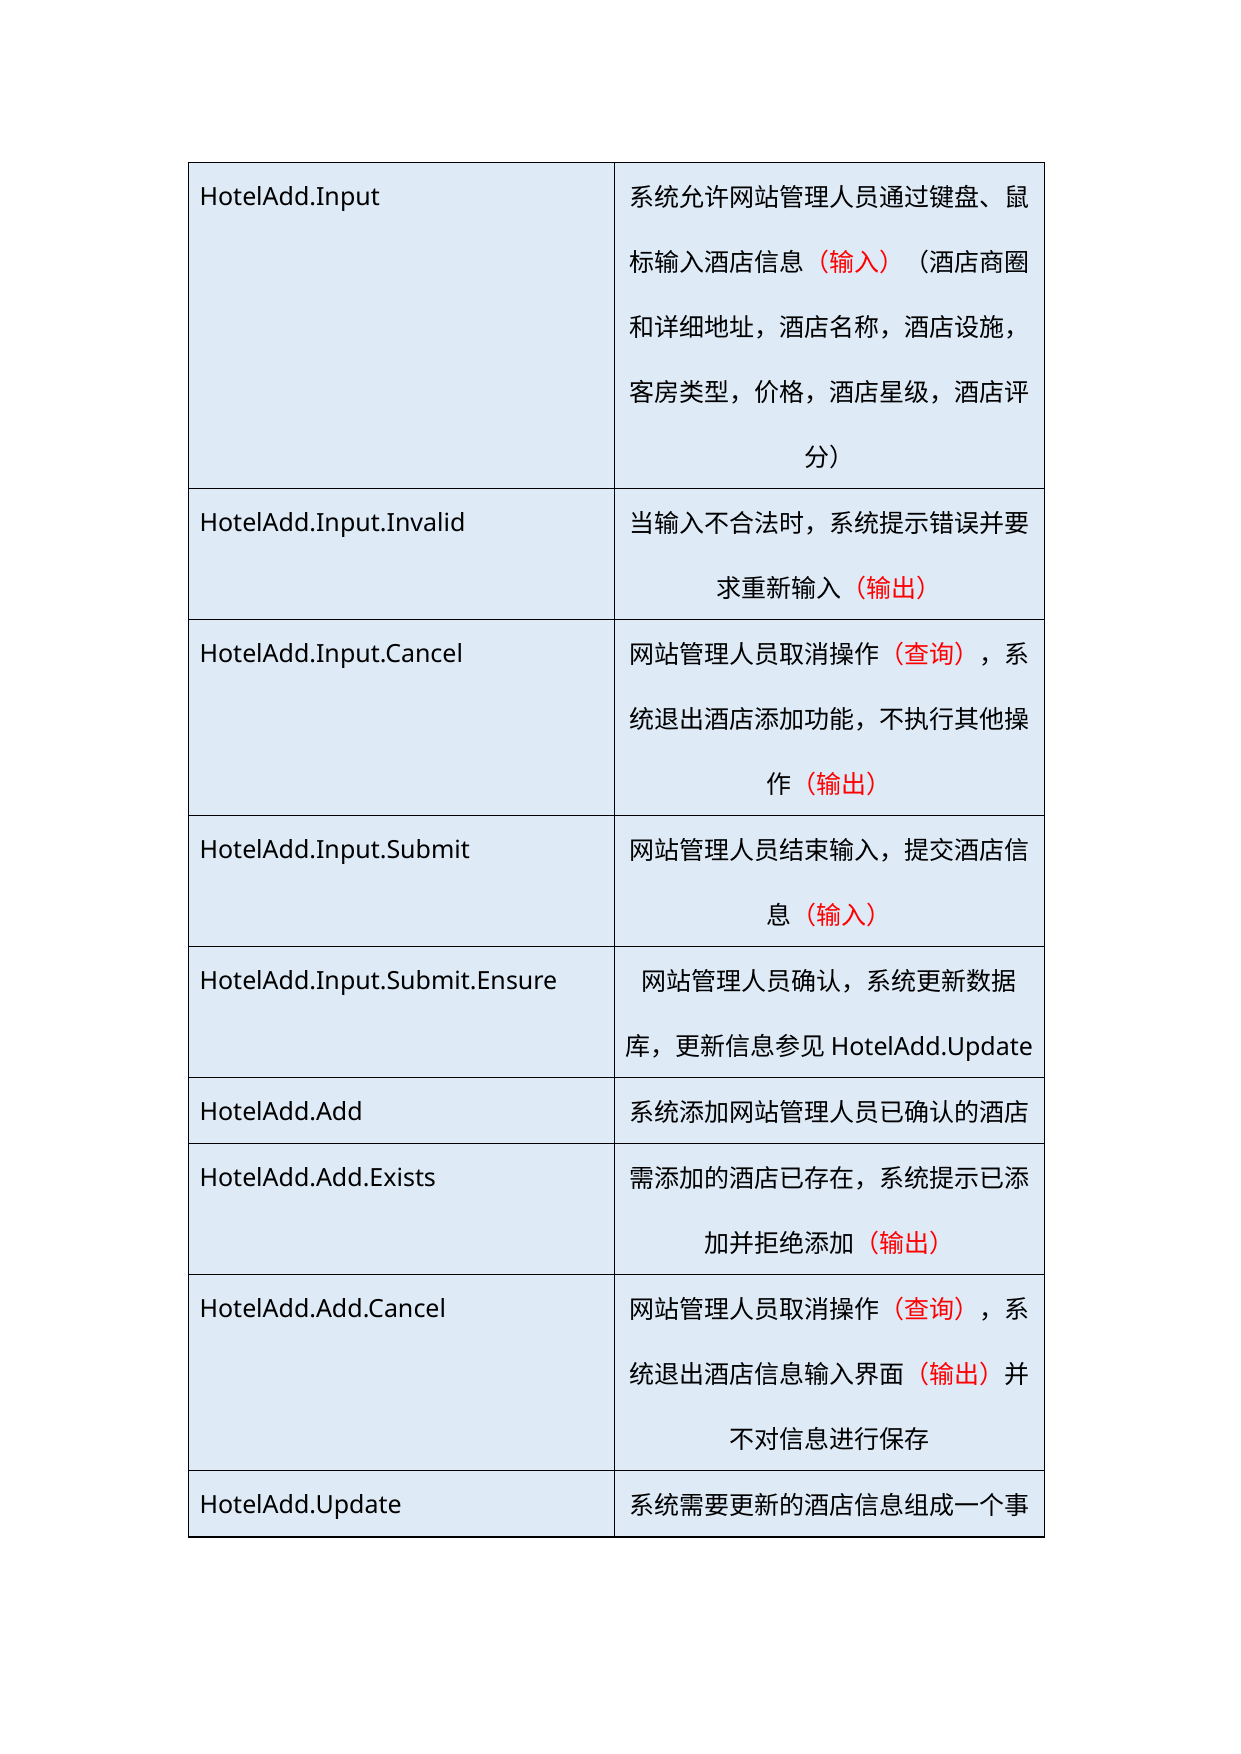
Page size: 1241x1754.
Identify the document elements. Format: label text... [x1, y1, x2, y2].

table_cell 系统添加网站管理人员已确认的酒店 [615, 1078, 1044, 1143]
table_cell 网站管理人员取消操作（查询），系统退出酒店信息输入界面（输出）并不对信息进行保存 [615, 1275, 1044, 1470]
table_cell HotelAdd.Add.Exists [189, 1144, 614, 1274]
table_cell 网站管理人员确认，系统更新数据库，更新信息参见HotelAdd.Update [615, 947, 1044, 1077]
table_cell HotelAdd.Input.Submit [189, 816, 614, 946]
table_cell 网站管理人员结束输入，提交酒店信息（输入） [615, 816, 1044, 946]
table_cell HotelAdd.Input.Cancel [189, 620, 614, 815]
table_cell HotelAdd.Update [189, 1471, 614, 1536]
table_cell HotelAdd.Input.Submit.Ensure [189, 947, 614, 1077]
table_cell HotelAdd.Input.Invalid [189, 489, 614, 619]
table_cell HotelAdd.Add [189, 1078, 614, 1143]
table_cell 当输入不合法时，系统提示错误并要求重新输入（输出） [615, 489, 1044, 619]
table_cell HotelAdd.Add.Cancel [189, 1275, 614, 1470]
table_cell 系统允许网站管理人员通过键盘、鼠标输入酒店信息（输入）（酒店商圈和详细地址，酒店名称，酒店设施，客房类型，价格，酒店星级，酒店评分） [615, 163, 1044, 488]
table_cell HotelAdd.Input [189, 163, 614, 488]
table_cell 需添加的酒店已存在，系统提示已添加并拒绝添加（输出） [615, 1144, 1044, 1274]
table_cell 系统需要更新的酒店信息组成一个事务。要么全部填写，要么就拒绝添加 [615, 1471, 1044, 1536]
table_cell 网站管理人员取消操作（查询），系统退出酒店添加功能，不执行其他操作（输出） [615, 620, 1044, 815]
